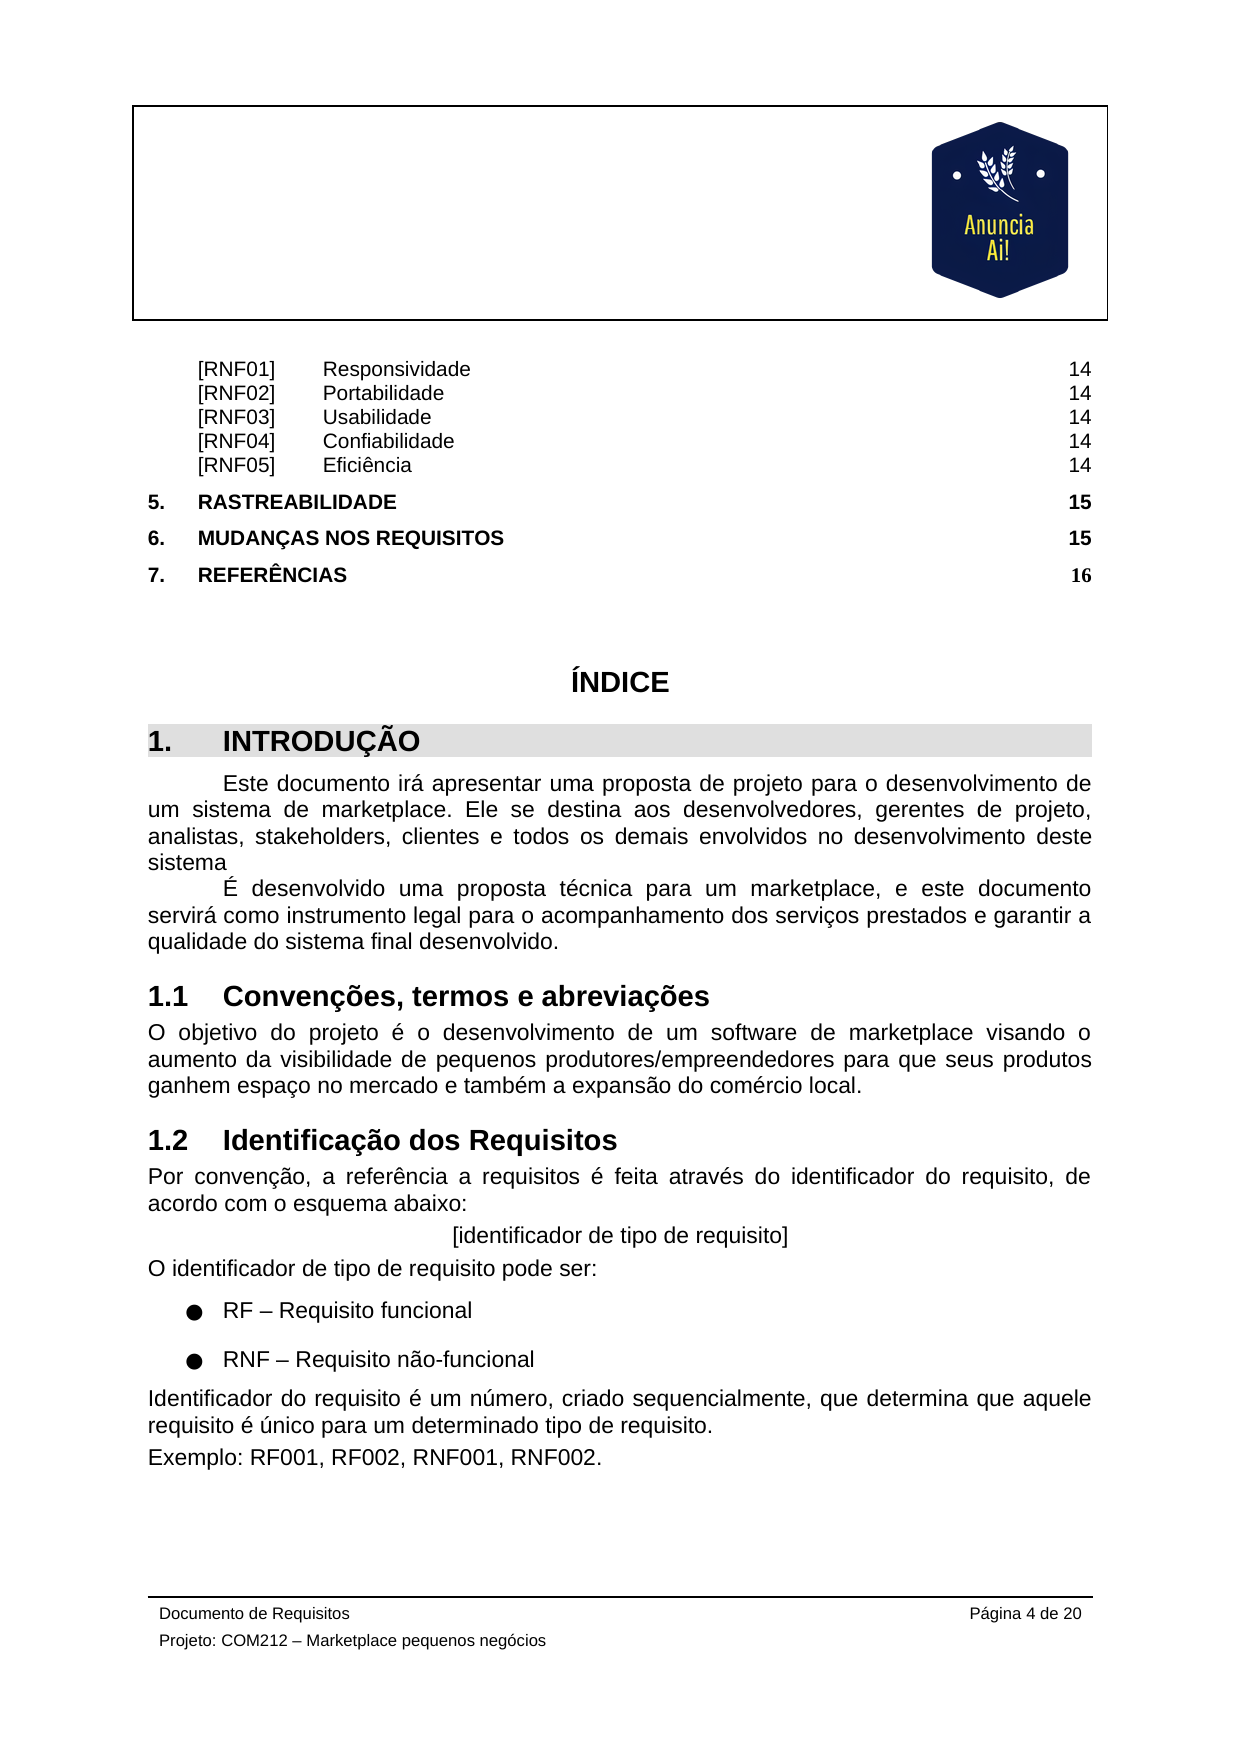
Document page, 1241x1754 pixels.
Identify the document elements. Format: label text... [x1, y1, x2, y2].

text Por convenção, a referência a requisitos é feita através do identificador do requisito, de acordo com o esquema abaixo: [148, 1163, 1092, 1216]
list RNF – Requisito não-funcional [185, 1336, 1092, 1379]
list Identificação dos Requisitos [148, 1123, 1092, 1157]
list Convenções, termos e abreviações [148, 979, 1092, 1013]
text [identificador de tipo de requisito] [148, 1222, 1092, 1248]
text O objetivo do projeto é o desenvolvimento de um software de marketplace visando o aumento da visibilidade de pequenos produtores/empreendedores para que seus produtos ganhem espaço no mercado e também a expansão do comércio local. [148, 1019, 1092, 1098]
picture [902, 113, 1097, 307]
text Este documento irá apresentar uma proposta de projeto para o desenvolvimento de um sistema de marketplace. Ele se destina aos desenvolvedores, gerentes de projeto, analistas, stakeholders, clientes e todos os demais envolvidos no desenvolvimento deste sistema [148, 770, 1092, 875]
list INTRODUÇÃO [148, 724, 1092, 757]
text É desenvolvido uma proposta técnica para um marketplace, e este documento servirá como instrumento legal para o acompanhamento dos serviços prestados e garantir a qualidade do sistema final desenvolvido. [148, 875, 1092, 954]
text ÍNDICE [148, 665, 1092, 699]
text Exemplo: RF001, RF002, RNF001, RNF002. [148, 1444, 1092, 1471]
text Identificador do requisito é um número, criado sequencialmente, que determina que aquele requisito é único para um determinado tipo de requisito. [148, 1385, 1092, 1438]
list RF – Requisito funcional [185, 1287, 1092, 1330]
text O identificador de tipo de requisito pode ser: [148, 1255, 1092, 1281]
